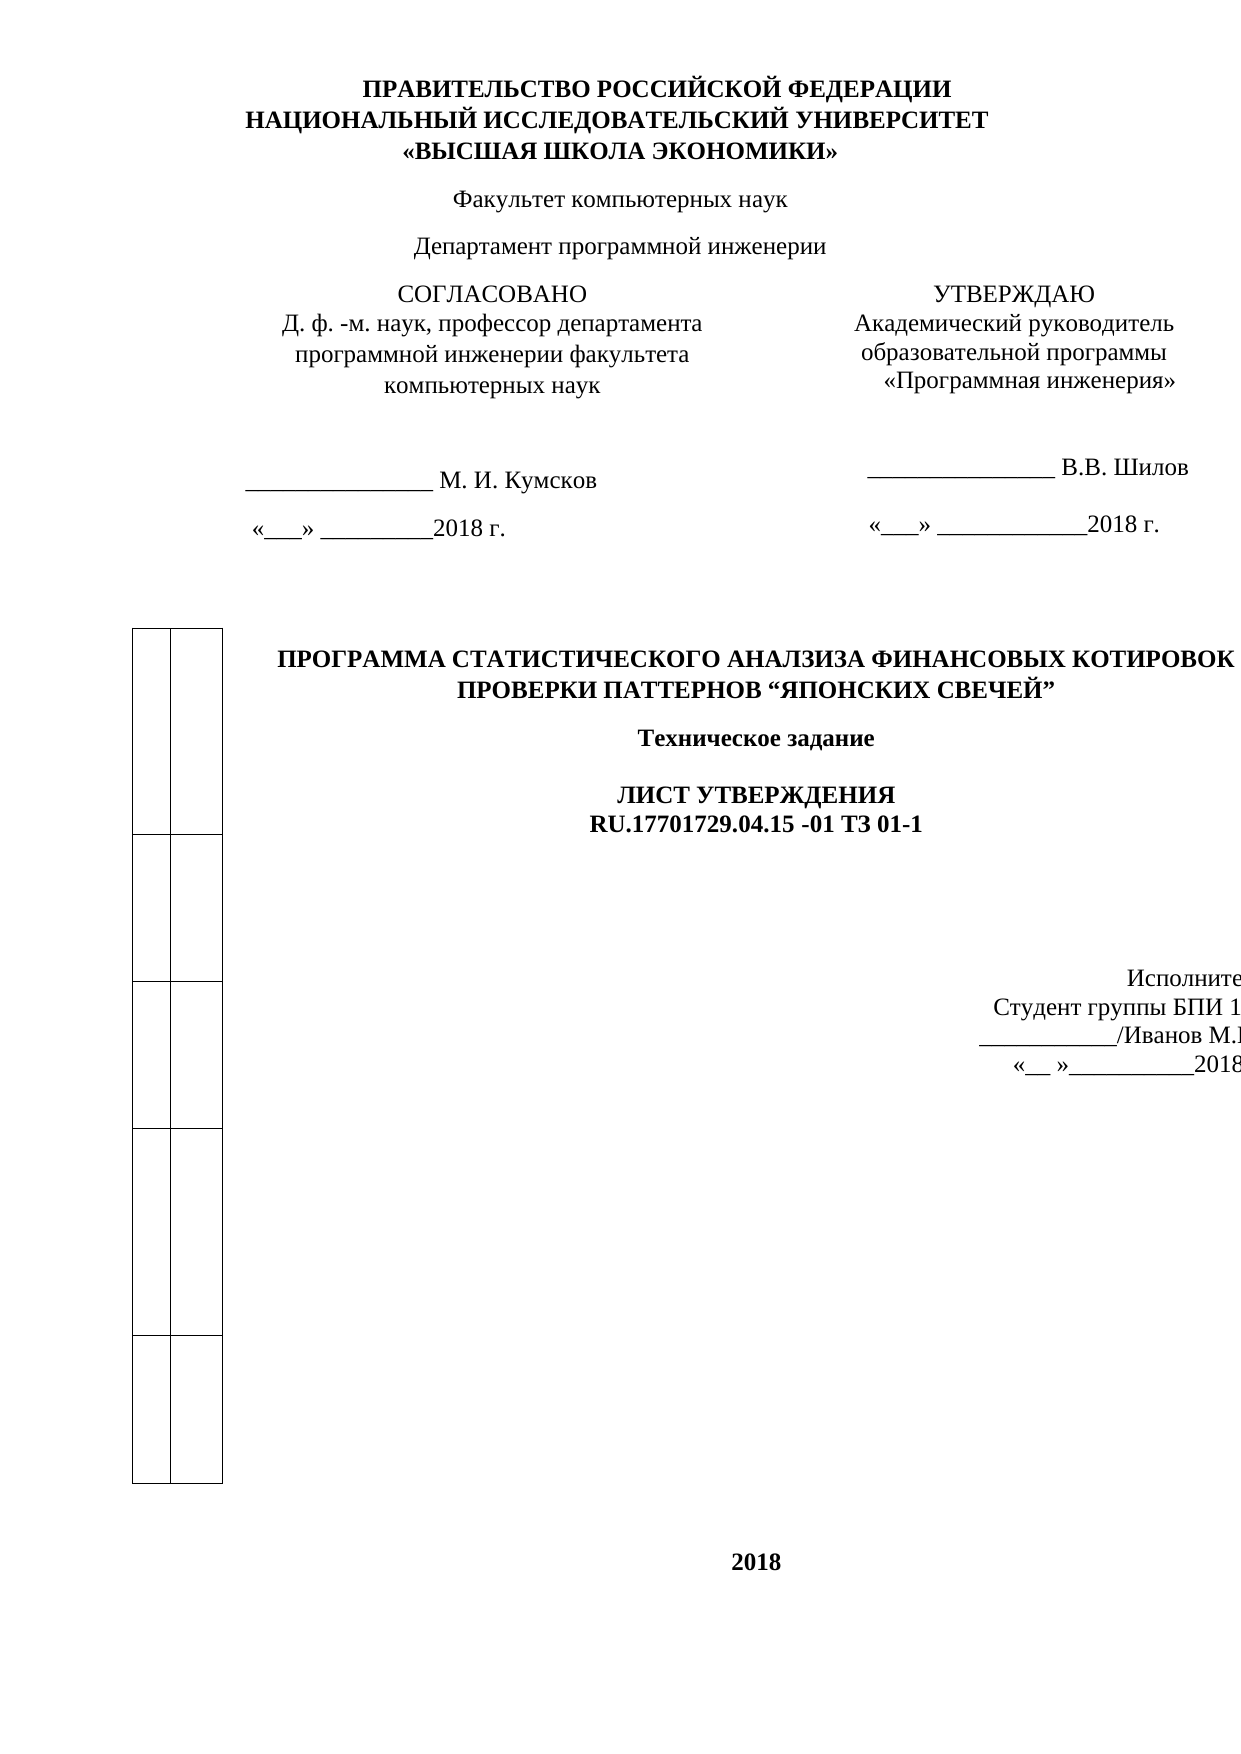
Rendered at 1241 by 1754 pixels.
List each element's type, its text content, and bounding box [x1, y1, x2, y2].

text ПРАВИТЕЛЬСТВО РОССИЙСКОЙ ФЕДЕРАЦИИ НАЦИОНАЛЬНЫЙ ИССЛЕДОВАТЕЛЬСКИЙ УНИВЕРСИТЕТ «ВЫСШАЯ ШКОЛА ЭКОНОМИКИ» [74, 74, 1166, 165]
text Департамент программной инженерии [74, 231, 1166, 260]
table_header СОГЛАСОВАНО Д. ф. -м. наук, профессор департамента программной инженерии факультета компьютерных наук _______________ М. И. Кумсков «___» _________2018 г. [234, 279, 750, 561]
table_cell ПРОГРАММА СТАТИСТИЧЕСКОГО АНАЛЗИЗА ФИНАНСОВЫХ КОТИРОВОК ПРОВЕРКИ ПАТТЕРНОВ “ЯПОНСКИХ СВЕЧЕЙ” Техническое задание ЛИСТ УТВЕРЖДЕНИЯ RU.17701729.04.15 -01 ТЗ 01-1 Исполнитель Студент группы БПИ 172 ___________/Иванов М.В./ «__ »__________2018 г. 2018 [234, 561, 1240, 1594]
table_header УТВЕРЖДАЮ Академический руководитель образовательной программы «Программная инженерия» _______________ В.В. Шилов «___» ____________2018 г. [750, 279, 1240, 561]
table_cell [74, 561, 234, 1594]
text Факультет компьютерных наук [74, 184, 1166, 212]
